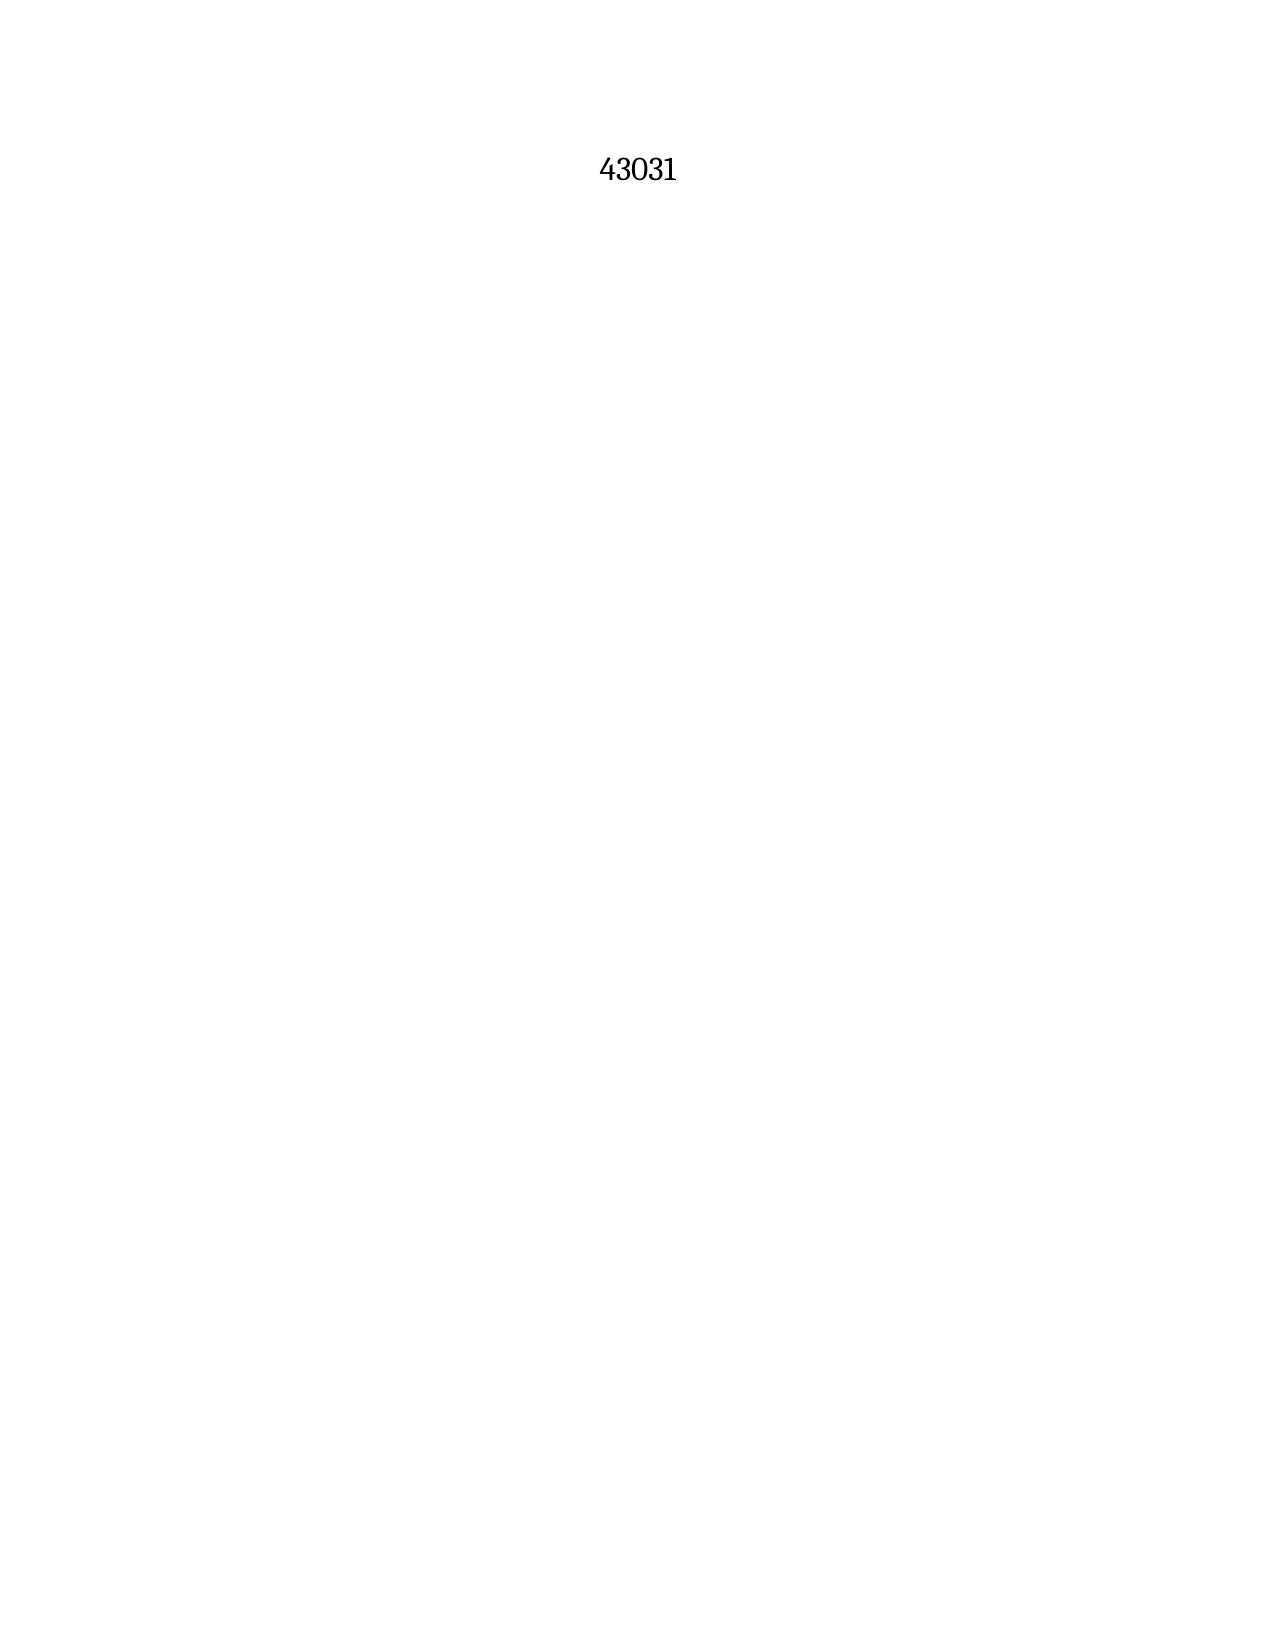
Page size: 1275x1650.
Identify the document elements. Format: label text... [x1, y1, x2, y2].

text 43031 [150, 150, 1125, 188]
